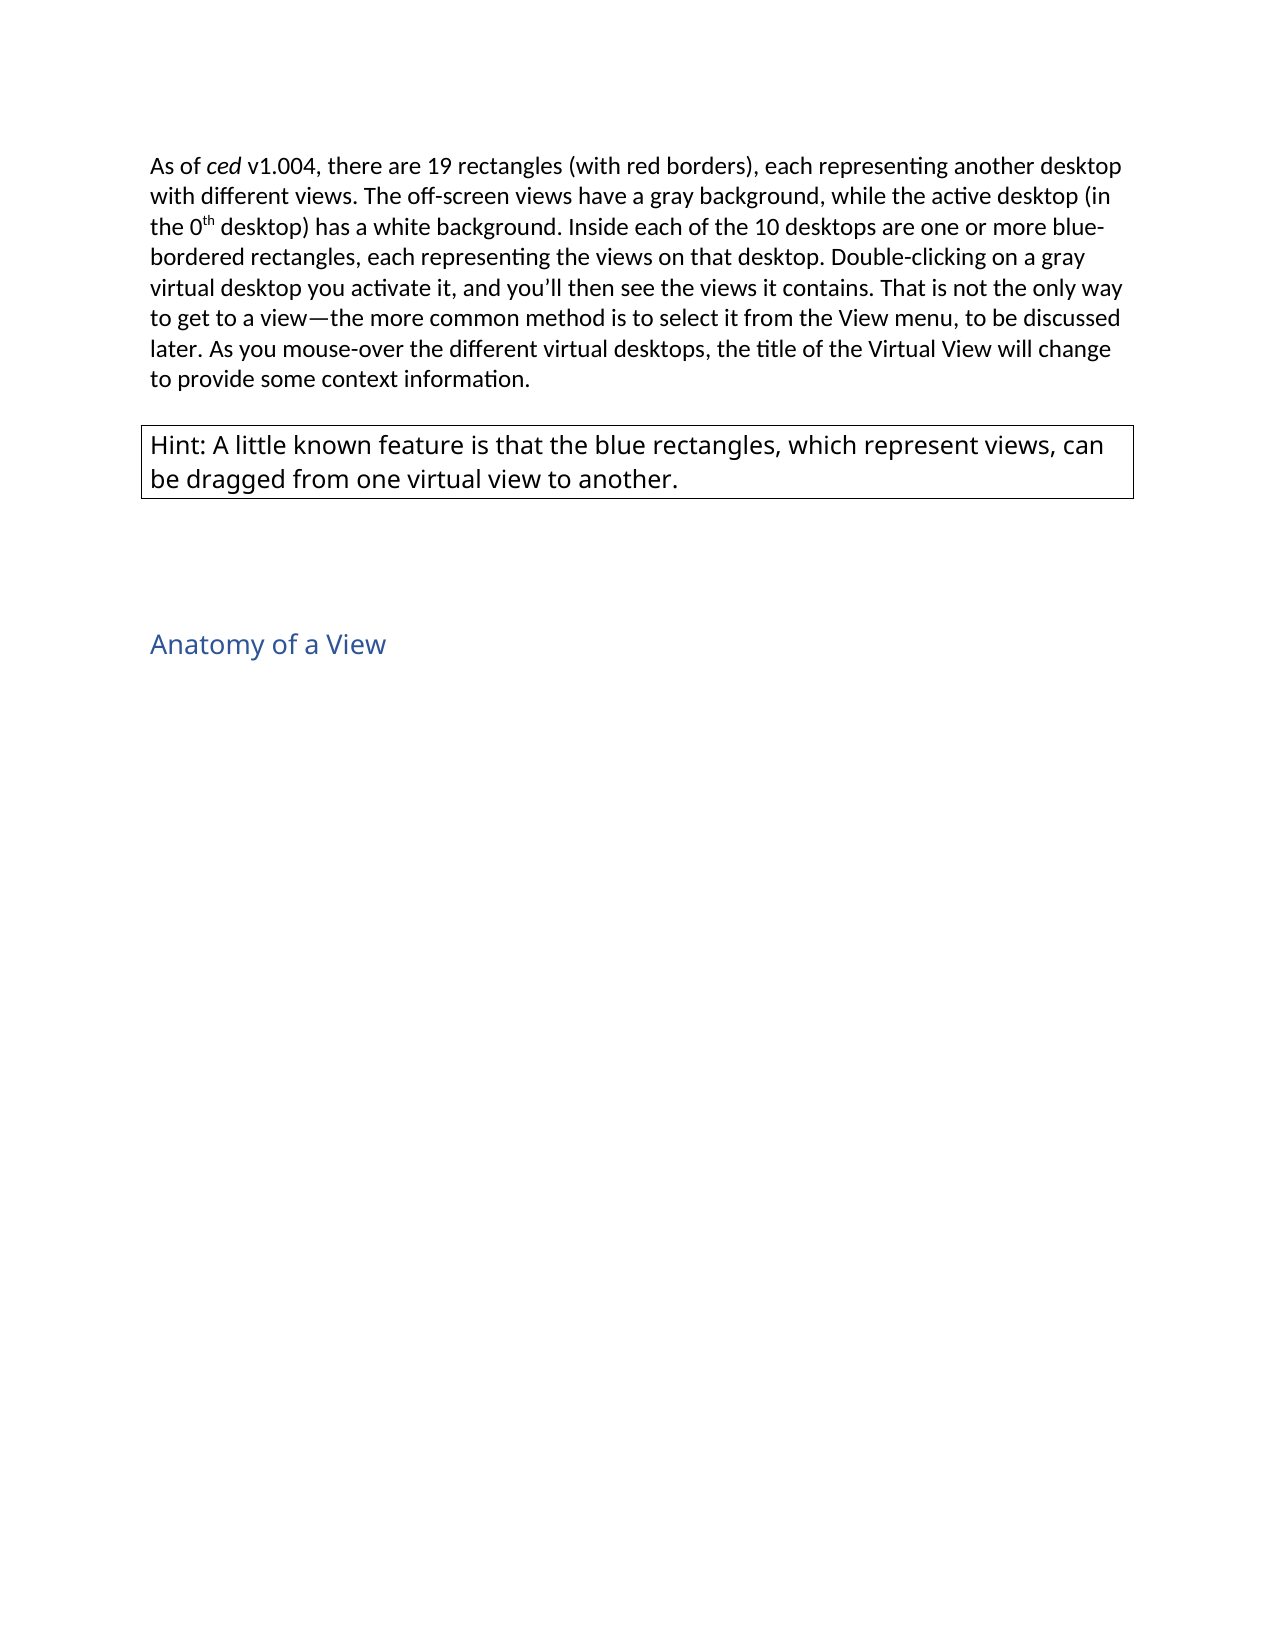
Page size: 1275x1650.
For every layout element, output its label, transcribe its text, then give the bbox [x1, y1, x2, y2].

subtitle Anatomy of a View [150, 625, 1125, 662]
text Hint: A little known feature is that the blue rectangles, which represent views, can be dragged from one virtual view to another. [142, 426, 1133, 498]
text As of ced v1.004, there are 19 rectangles (with red borders), each representing another desktop with different views. The off-screen views have a gray background, while the active desktop (in the 0th desktop) has a white background. Inside each of the 10 desktops are one or more blue-bordered rectangles, each representing the views on that desktop. Double-clicking on a gray virtual desktop you activate it, and you’ll then see the views it contains. That is not the only way to get to a view—the more common method is to select it from the View menu, to be discussed later. As you mouse-over the different virtual desktops, the title of the Virtual View will change to provide some context information. [150, 150, 1125, 394]
